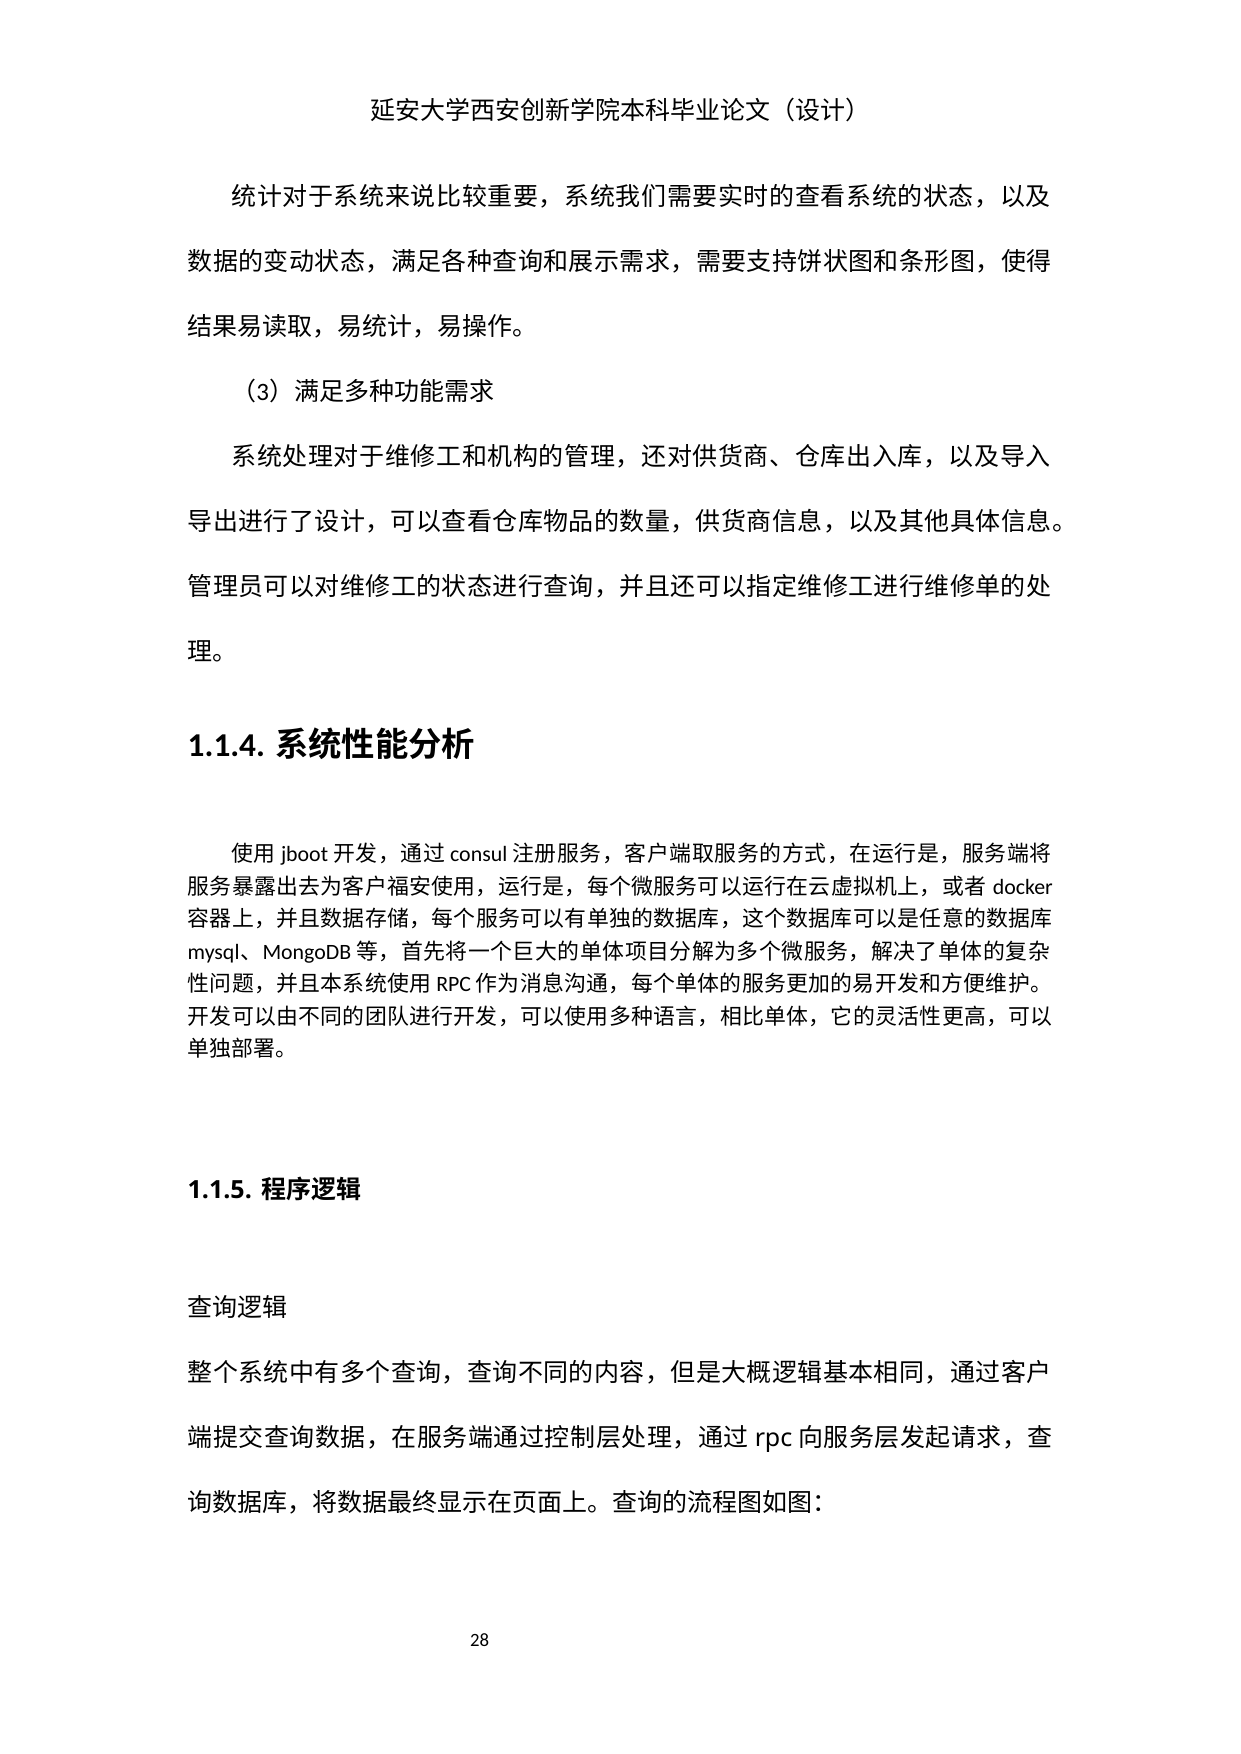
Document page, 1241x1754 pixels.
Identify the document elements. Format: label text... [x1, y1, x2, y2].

text 整个系统中有多个查询，查询不同的内容，但是大概逻辑基本相同，通过客户端提交查询数据，在服务端通过控制层处理，通过rpc向服务层发起请求，查询数据库，将数据最终显示在页面上。查询的流程图如图： [187, 1338, 1053, 1533]
list 满足多种功能需求 [187, 357, 1053, 422]
subtitle 程序逻辑 [187, 1155, 1053, 1220]
list 统计对于系统来说比较重要，系统我们需要实时的查看系统的状态，以及数据的变动状态，满足各种查询和展示需求，需要支持饼状图和条形图，使得结果易读取，易统计，易操作。 [187, 162, 1053, 357]
subtitle 系统性能分析 [187, 709, 1053, 774]
text 查询逻辑 [187, 1273, 1053, 1338]
list 系统处理对于维修工和机构的管理，还对供货商、仓库出入库，以及导入导出进行了设计，可以查看仓库物品的数量，供货商信息，以及其他具体信息。管理员可以对维修工的状态进行查询，并且还可以指定维修工进行维修单的处理。 [187, 422, 1053, 682]
text 使用jboot开发，通过consul注册服务，客户端取服务的方式，在运行是，服务端将服务暴露出去为客户福安使用，运行是，每个微服务可以运行在云虚拟机上，或者docker容器上，并且数据存储，每个服务可以有单独的数据库，这个数据库可以是任意的数据库mysql、MongoDB等，首先将一个巨大的单体项目分解为多个微服务，解决了单体的复杂性问题，并且本系统使用RPC作为消息沟通，每个单体的服务更加的易开发和方便维护。开发可以由不同的团队进行开发，可以使用多种语言，相比单体，它的灵活性更高，可以单独部署。 [187, 836, 1053, 1063]
